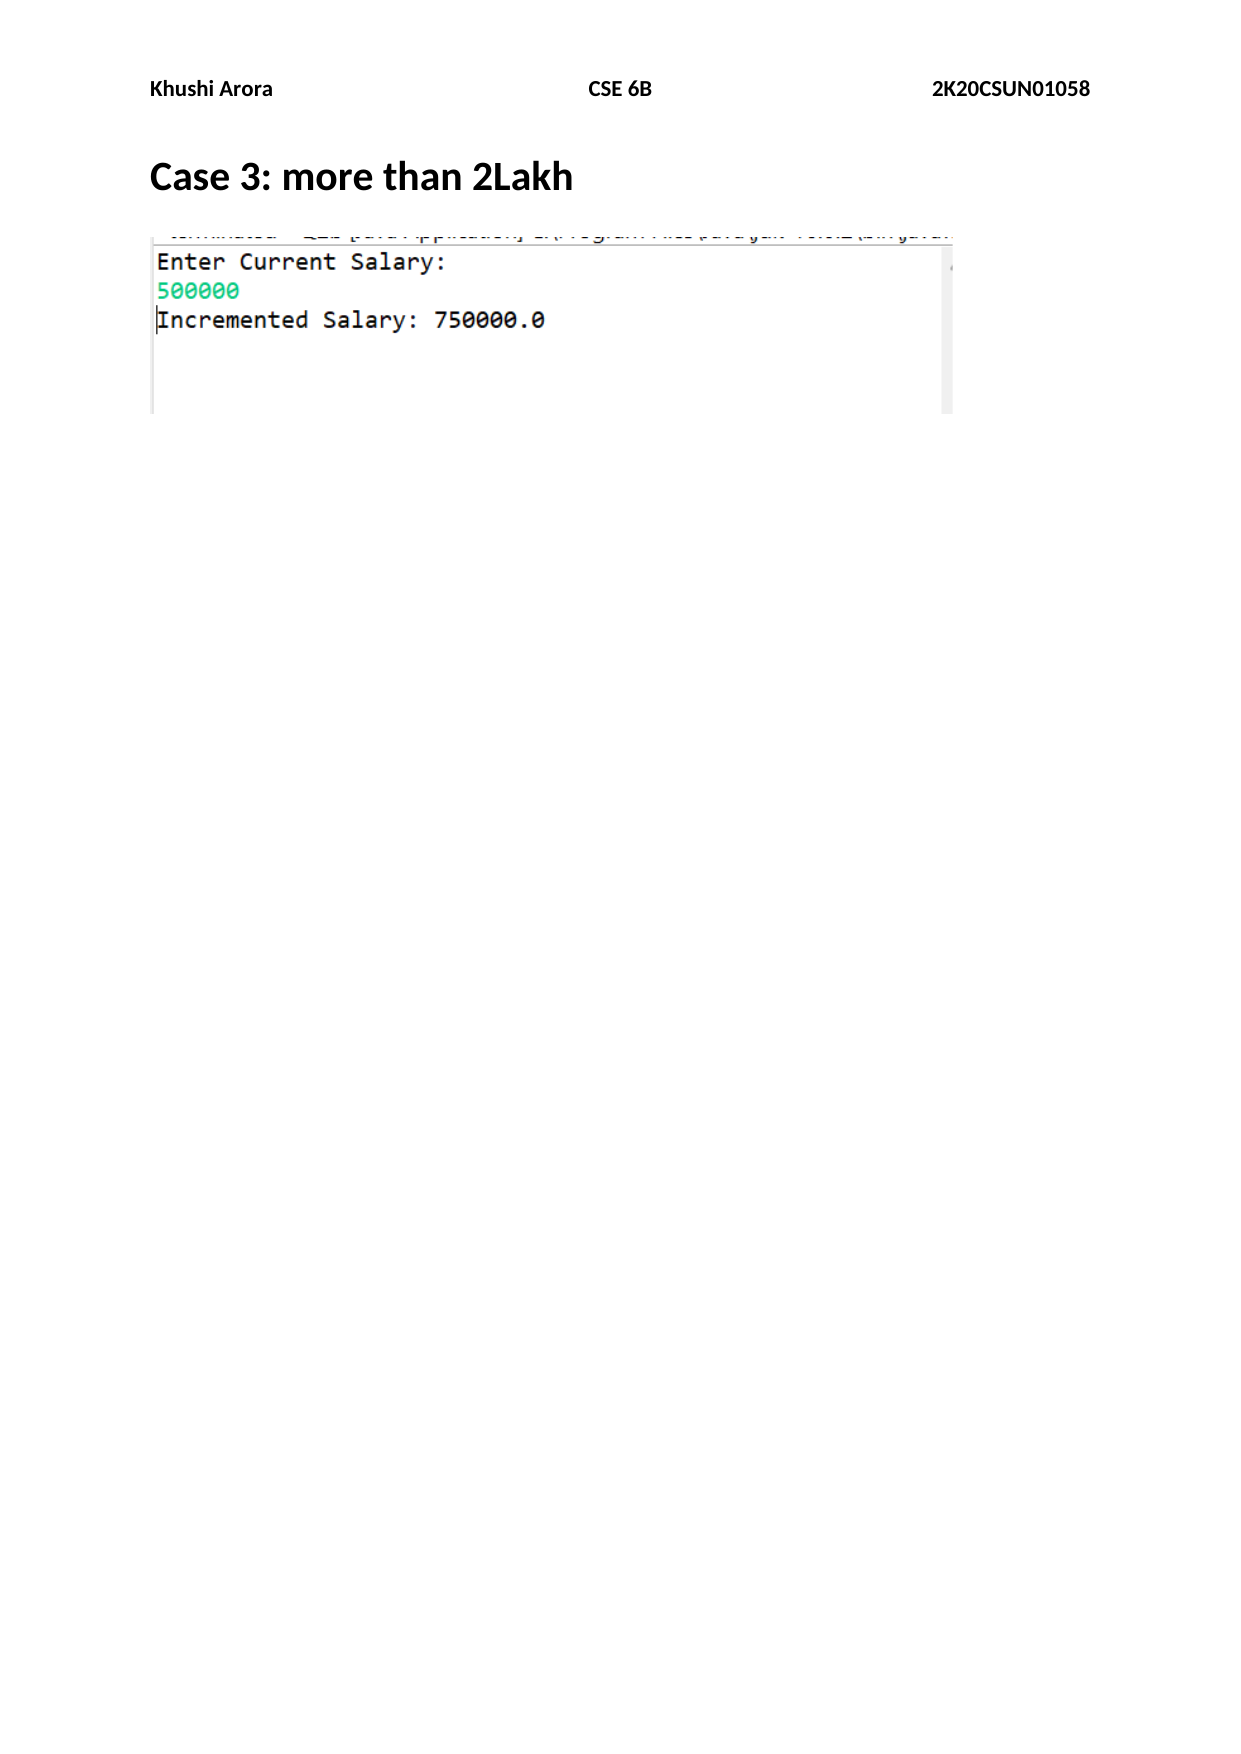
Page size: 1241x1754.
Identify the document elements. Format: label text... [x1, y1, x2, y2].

text Case 3: more than 2Lakh [150, 150, 1090, 201]
picture [150, 237, 953, 414]
